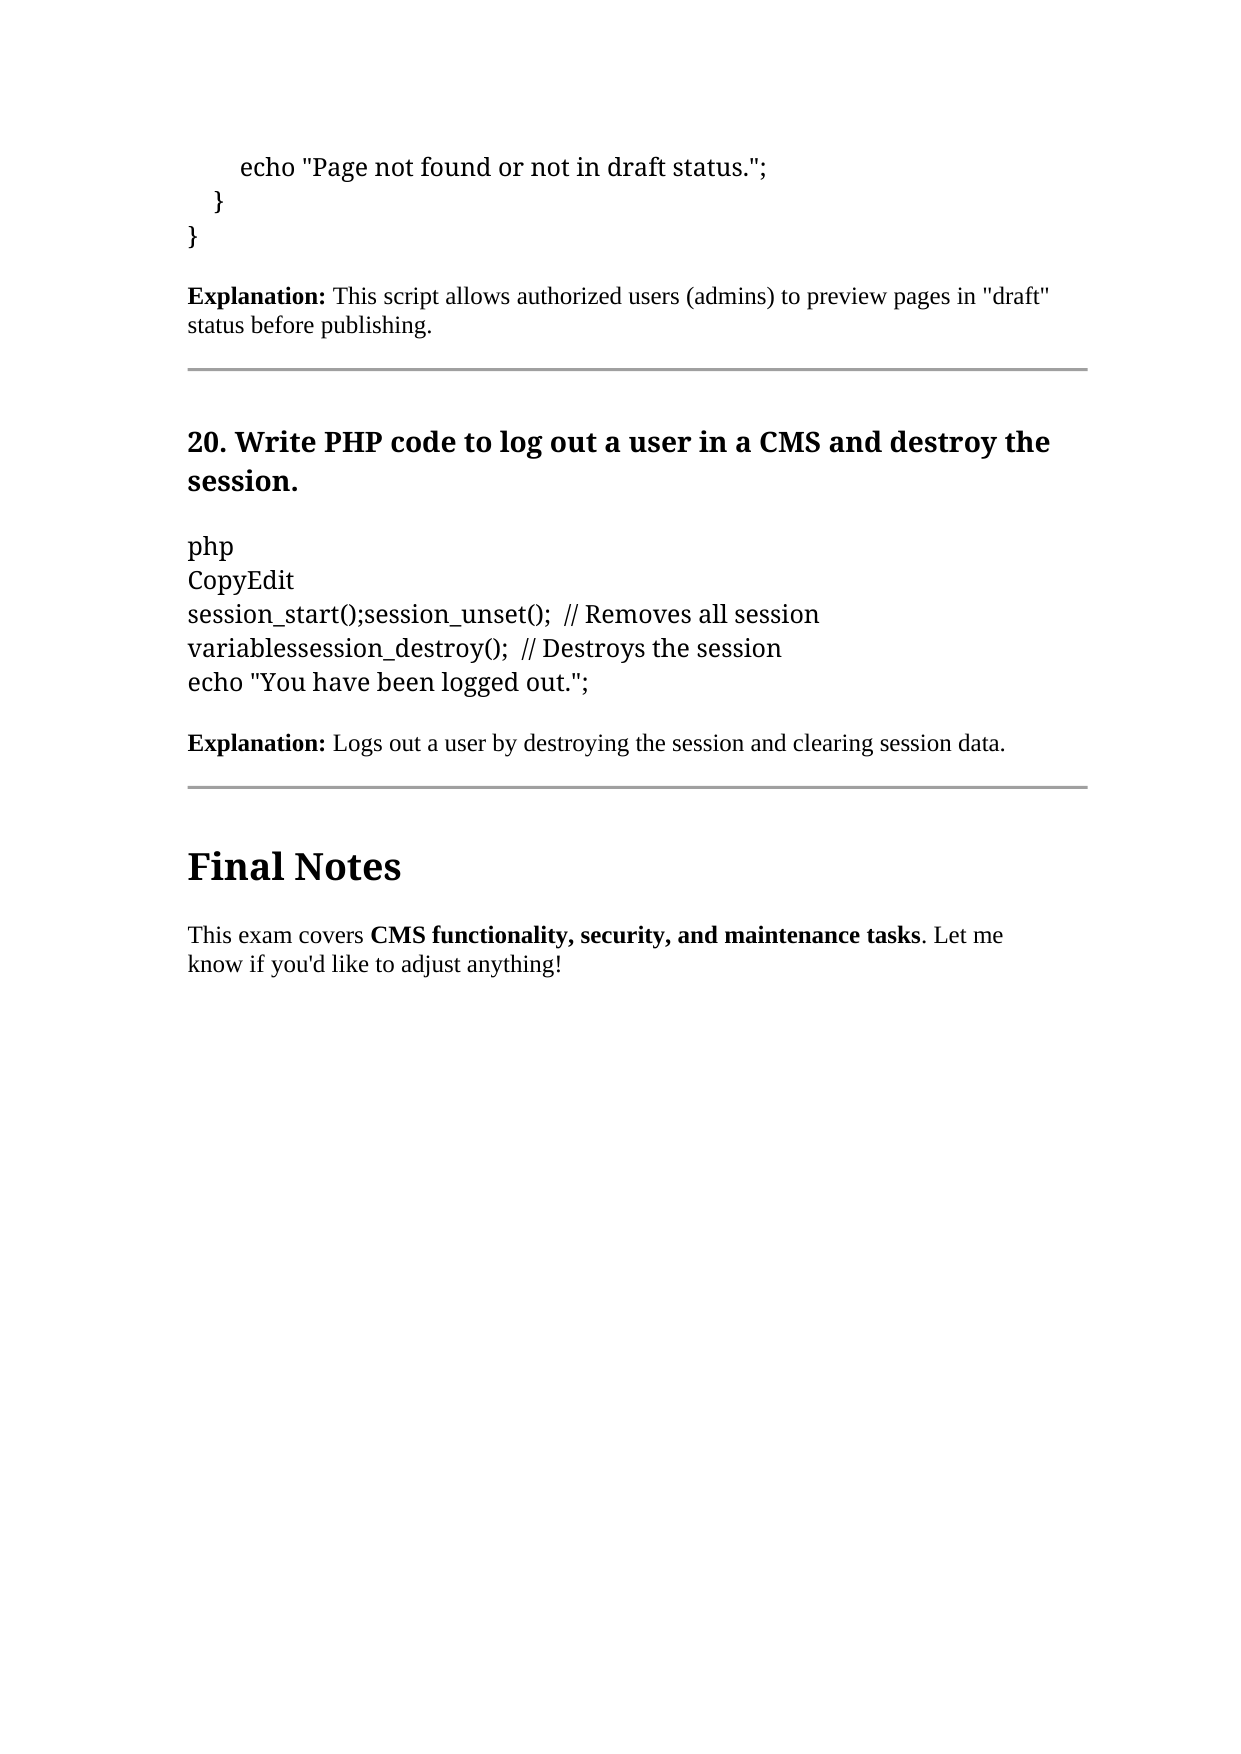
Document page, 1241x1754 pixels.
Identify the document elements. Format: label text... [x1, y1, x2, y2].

text php [187, 528, 1053, 562]
subtitle 20. Write PHP code to log out a user in a CMS and destroy the session. [187, 423, 1053, 499]
text session_start();session_unset(); // Removes all session variablessession_destroy(); // Destroys the session [187, 597, 1053, 665]
text echo "Page not found or not in draft status."; [187, 150, 1053, 184]
text } [187, 218, 1053, 252]
text echo "You have been logged out."; [187, 665, 1053, 699]
text Explanation: Logs out a user by destroying the session and clearing session data. [187, 728, 1053, 757]
text } [187, 184, 1053, 218]
subtitle Final Notes [187, 840, 1053, 891]
text CopyEdit [187, 562, 1053, 597]
text This exam covers CMS functionality, security, and maintenance tasks. Let me know if you'd like to adjust anything! 🚀 [187, 921, 1053, 978]
text Explanation: This script allows authorized users (admins) to preview pages in "draft" status before publishing. [187, 281, 1053, 339]
